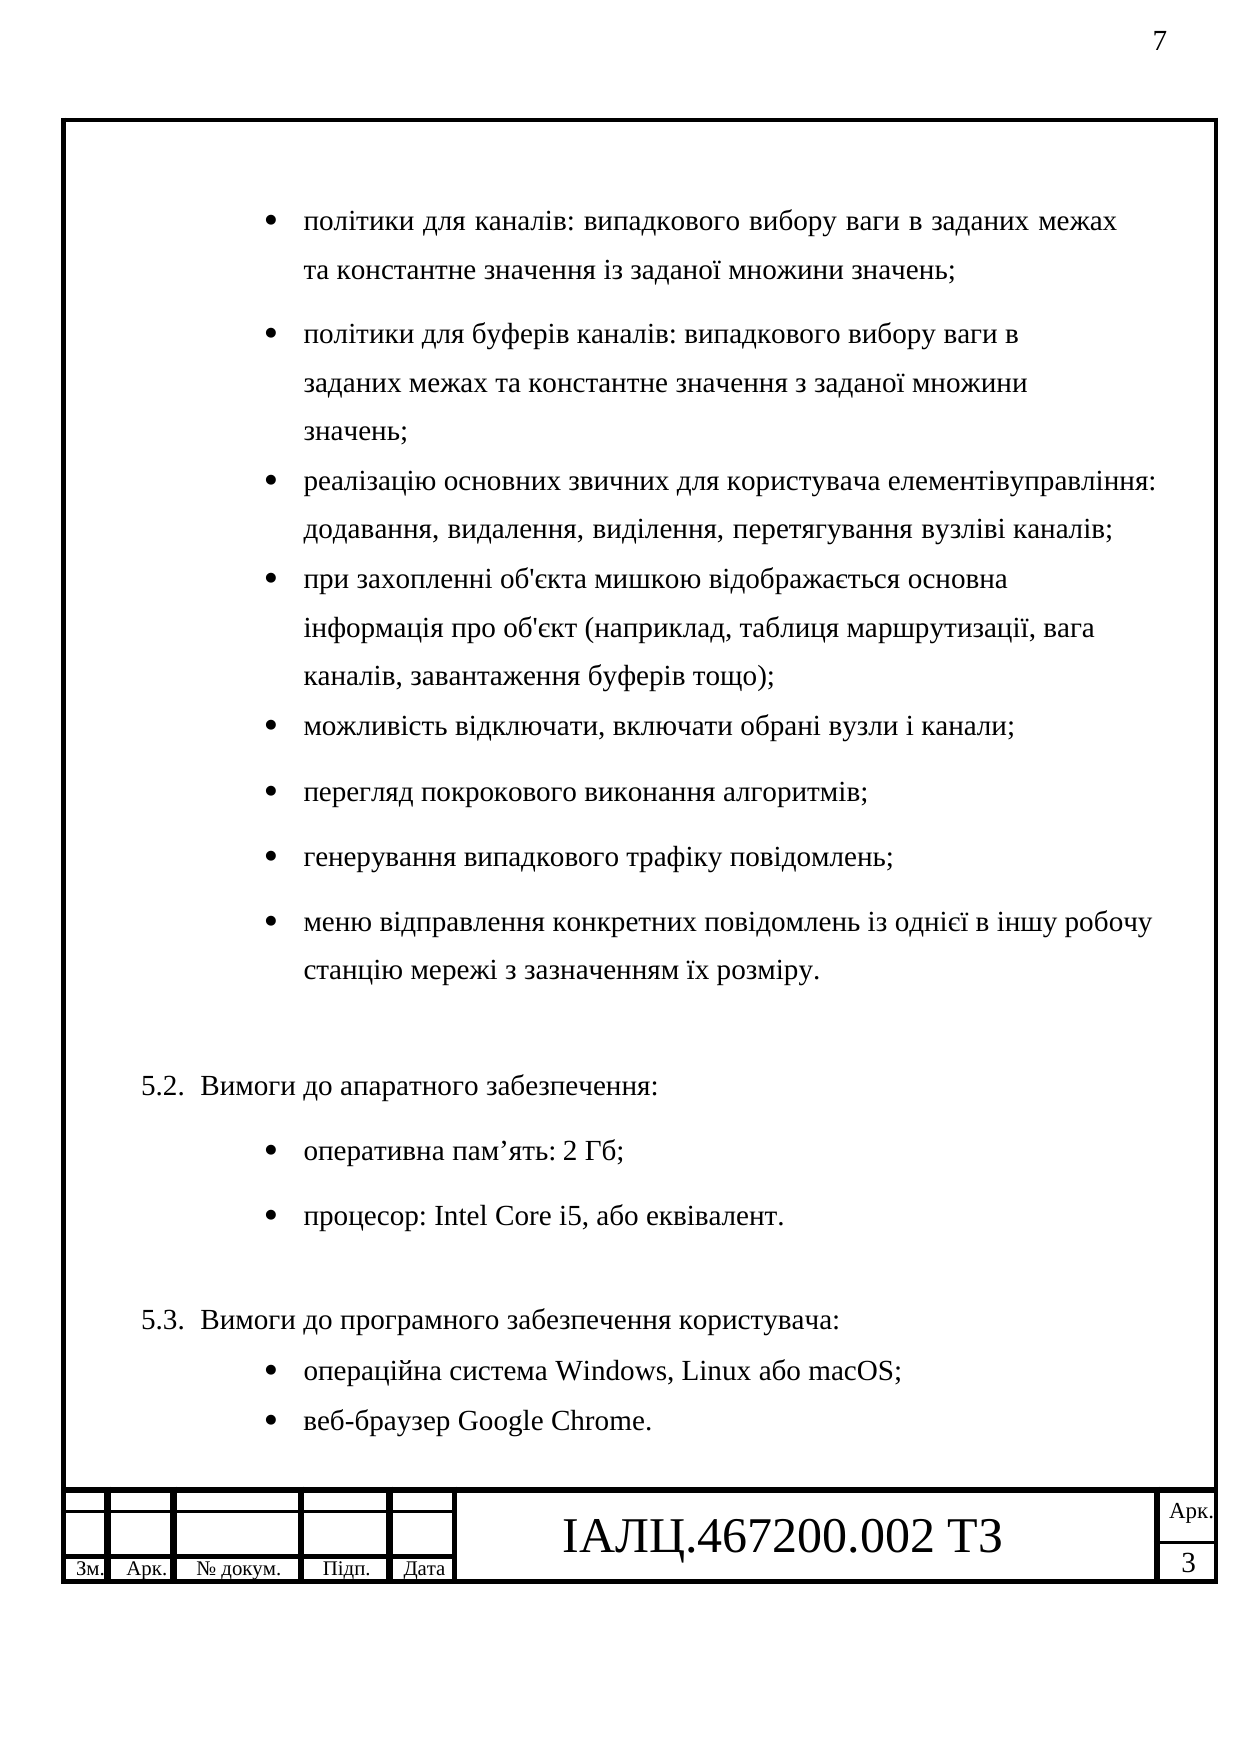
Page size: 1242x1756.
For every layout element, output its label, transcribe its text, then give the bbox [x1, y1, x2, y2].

table_header політики для каналів: випадкового вибору ваги в заданих межах та константне значення із заданої множини значень; політики для буферів каналів: випадкового вибору ваги в заданих межах та константне значення з заданої множини значень; реалізацію основних звичних для користувача елементівуправління: додавання, видалення, виділення, перетягування вузліві каналів; при захопленні об'єкта мишкою відображається основна інформація про об'єкт (наприклад, таблиця маршрутизації, вага каналів, завантаження буферів тощо); можливість відключати, включати обрані вузли і канали; перегляд покрокового виконання алгоритмів; генерування випадкового трафіку повідомлень; меню відправлення конкретних повідомлень із однієї в іншу робочу станцію мережі з зазначенням їх розміру. Вимоги до апаратного забезпечення: оперативна пам’ять: 2 Гб; процесор: Intel Core i5, або еквівалент. Вимоги до програмного забезпечення користувача: операційна система Windows, Linux або macOS; веб-браузер Google Chrome. [66, 122, 1214, 1487]
table_cell [66, 1493, 104, 1510]
table_cell [111, 1513, 170, 1554]
table_cell [66, 1513, 104, 1554]
table_cell № докум. [177, 1559, 298, 1579]
table_cell [177, 1513, 298, 1554]
table_cell [393, 1493, 452, 1510]
table_cell Зм. [66, 1559, 104, 1579]
table_cell [177, 1493, 298, 1510]
table_cell Арк. [111, 1559, 170, 1579]
table_cell 3 [1160, 1544, 1214, 1579]
table_cell [304, 1513, 386, 1554]
table_cell Дата [393, 1559, 452, 1579]
table_cell Арк. [1160, 1493, 1214, 1541]
table_cell ІАЛЦ.467200.002 ТЗ [457, 1493, 1154, 1579]
table_cell [304, 1493, 386, 1510]
table_cell [393, 1513, 452, 1554]
table_cell Підп. [304, 1559, 386, 1579]
table_cell [111, 1493, 170, 1510]
